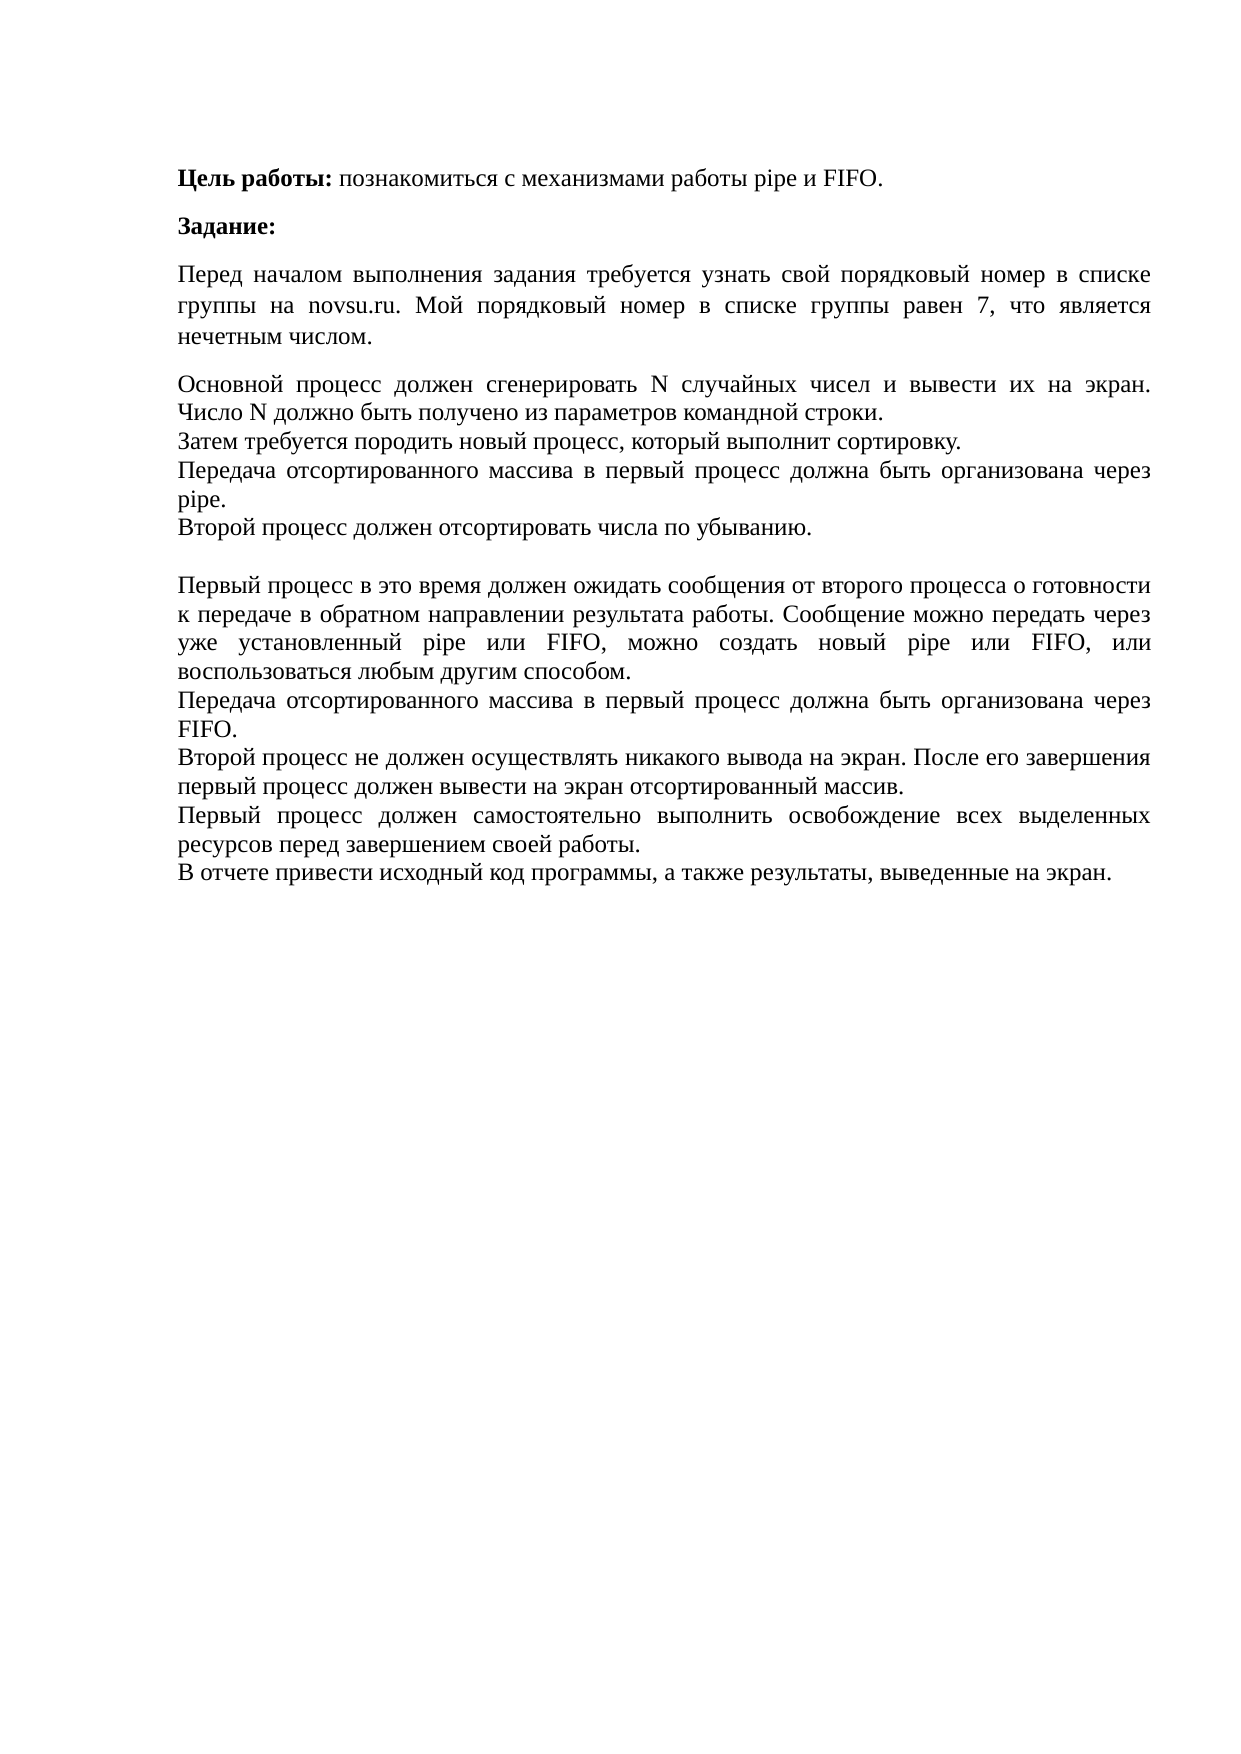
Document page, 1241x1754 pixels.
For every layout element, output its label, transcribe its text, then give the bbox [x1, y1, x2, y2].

text Основной процесс должен сгенерировать N случайных чисел и вывести их на экран. Число N должно быть получено из параметров командной строки. [177, 369, 1152, 426]
text Задание: [177, 211, 1152, 240]
text Затем требуется породить новый процесс, который выполнит сортировку. [177, 426, 1152, 455]
text Первый процесс в это время должен ожидать сообщения от второго процесса о готовности к передаче в обратном направлении результата работы. Сообщение можно передать через уже установленный pipe или FIFO, можно создать новый pipe или FIFO, или воспользоваться любым другим способом. [177, 570, 1152, 685]
text Первый процесс должен самостоятельно выполнить освобождение всех выделенных ресурсов перед завершением своей работы. [177, 800, 1152, 857]
text Передача отсортированного массива в первый процесс должна быть организована через FIFO. [177, 685, 1152, 742]
text Перед началом выполнения задания требуется узнать свой порядковый номер в списке группы на novsu.ru. Мой порядковый номер в списке группы равен 7, что является нечетным числом. [177, 259, 1152, 350]
text Второй процесс должен отсортировать числа по убыванию. [177, 512, 1152, 541]
text В отчете привести исходный код программы, а также результаты, выведенные на экран. [177, 857, 1152, 886]
text Цель работы: познакомиться с механизмами работы pipe и FIFO. [177, 163, 1152, 192]
text Второй процесс не должен осуществлять никакого вывода на экран. После его завершения первый процесс должен вывести на экран отсортированный массив. [177, 742, 1152, 800]
text Передача отсортированного массива в первый процесс должна быть организована через pipe. [177, 455, 1152, 512]
